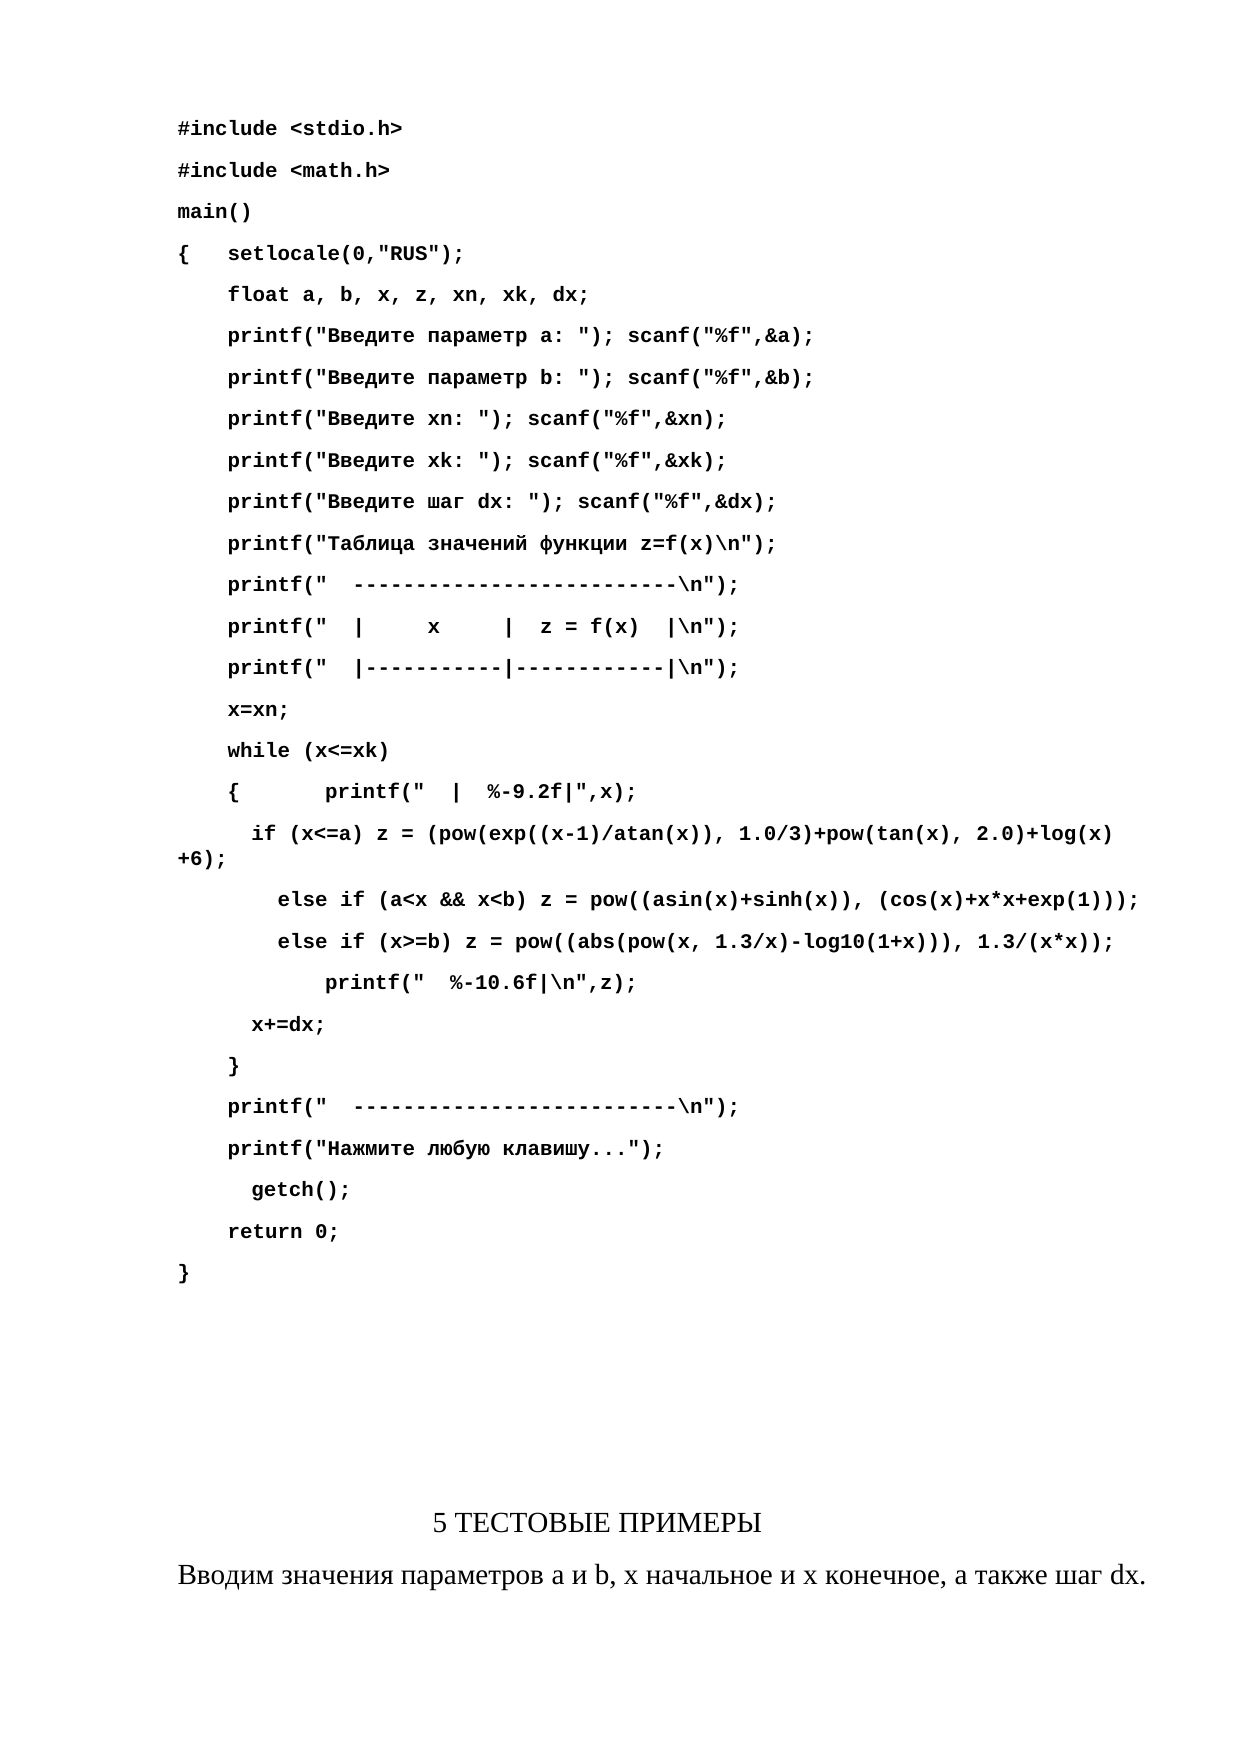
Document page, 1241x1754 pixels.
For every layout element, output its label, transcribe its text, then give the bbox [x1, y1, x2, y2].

text main() [177, 201, 1152, 225]
text Вводим значения параметров a и b, x начальное и x конечное, а также шаг dx. [118, 1557, 1152, 1591]
text #include <math.h> [177, 159, 1152, 183]
text printf(" --------------------------\n"); [177, 1096, 1152, 1120]
text printf("Таблица значений функции z=f(x)\n"); [177, 533, 1152, 556]
text } [177, 1262, 1152, 1286]
text printf(" %-10.6f|\n",z); [177, 972, 1152, 996]
text printf("Нажмите любую клавишу..."); [177, 1138, 1152, 1162]
text else if (x>=b) z = pow((abs(pow(x, 1.3/x)-log10(1+x))), 1.3/(x*x)); [177, 931, 1152, 954]
text printf("Введите xk: "); scanf("%f",&xk); [177, 450, 1152, 473]
text if (x<=a) z = (pow(exp((x-1)/atan(x)), 1.0/3)+pow(tan(x), 2.0)+log(x)+6); [177, 823, 1152, 871]
text printf("Введите параметр a: "); scanf("%f",&a); [177, 325, 1152, 349]
text #include <stdio.h> [177, 118, 1152, 142]
text else if (a<x && x<b) z = pow((asin(x)+sinh(x)), (cos(x)+x*x+exp(1))); [177, 889, 1152, 913]
text { printf(" | %-9.2f|",x); [177, 781, 1152, 805]
text return 0; [177, 1221, 1152, 1244]
text printf(" | x | z = f(x) |\n"); [177, 616, 1152, 639]
text printf("Введите шаг dx: "); scanf("%f",&dx); [177, 491, 1152, 515]
text float a, b, x, z, xn, xk, dx; [177, 284, 1152, 308]
text x=xn; [177, 698, 1152, 722]
text 5 ТЕСТОВЫЕ ПРИМЕРЫ [177, 1505, 1152, 1539]
text printf(" --------------------------\n"); [177, 574, 1152, 598]
text printf(" |-----------|------------|\n"); [177, 657, 1152, 681]
text printf("Введите параметр b: "); scanf("%f",&b); [177, 367, 1152, 391]
text } [177, 1055, 1152, 1079]
text printf("Введите xn: "); scanf("%f",&xn); [177, 408, 1152, 432]
text x+=dx; [177, 1013, 1152, 1037]
text { setlocale(0,"RUS"); [177, 242, 1152, 266]
text getch(); [177, 1179, 1152, 1203]
text while (x<=xk) [177, 740, 1152, 764]
